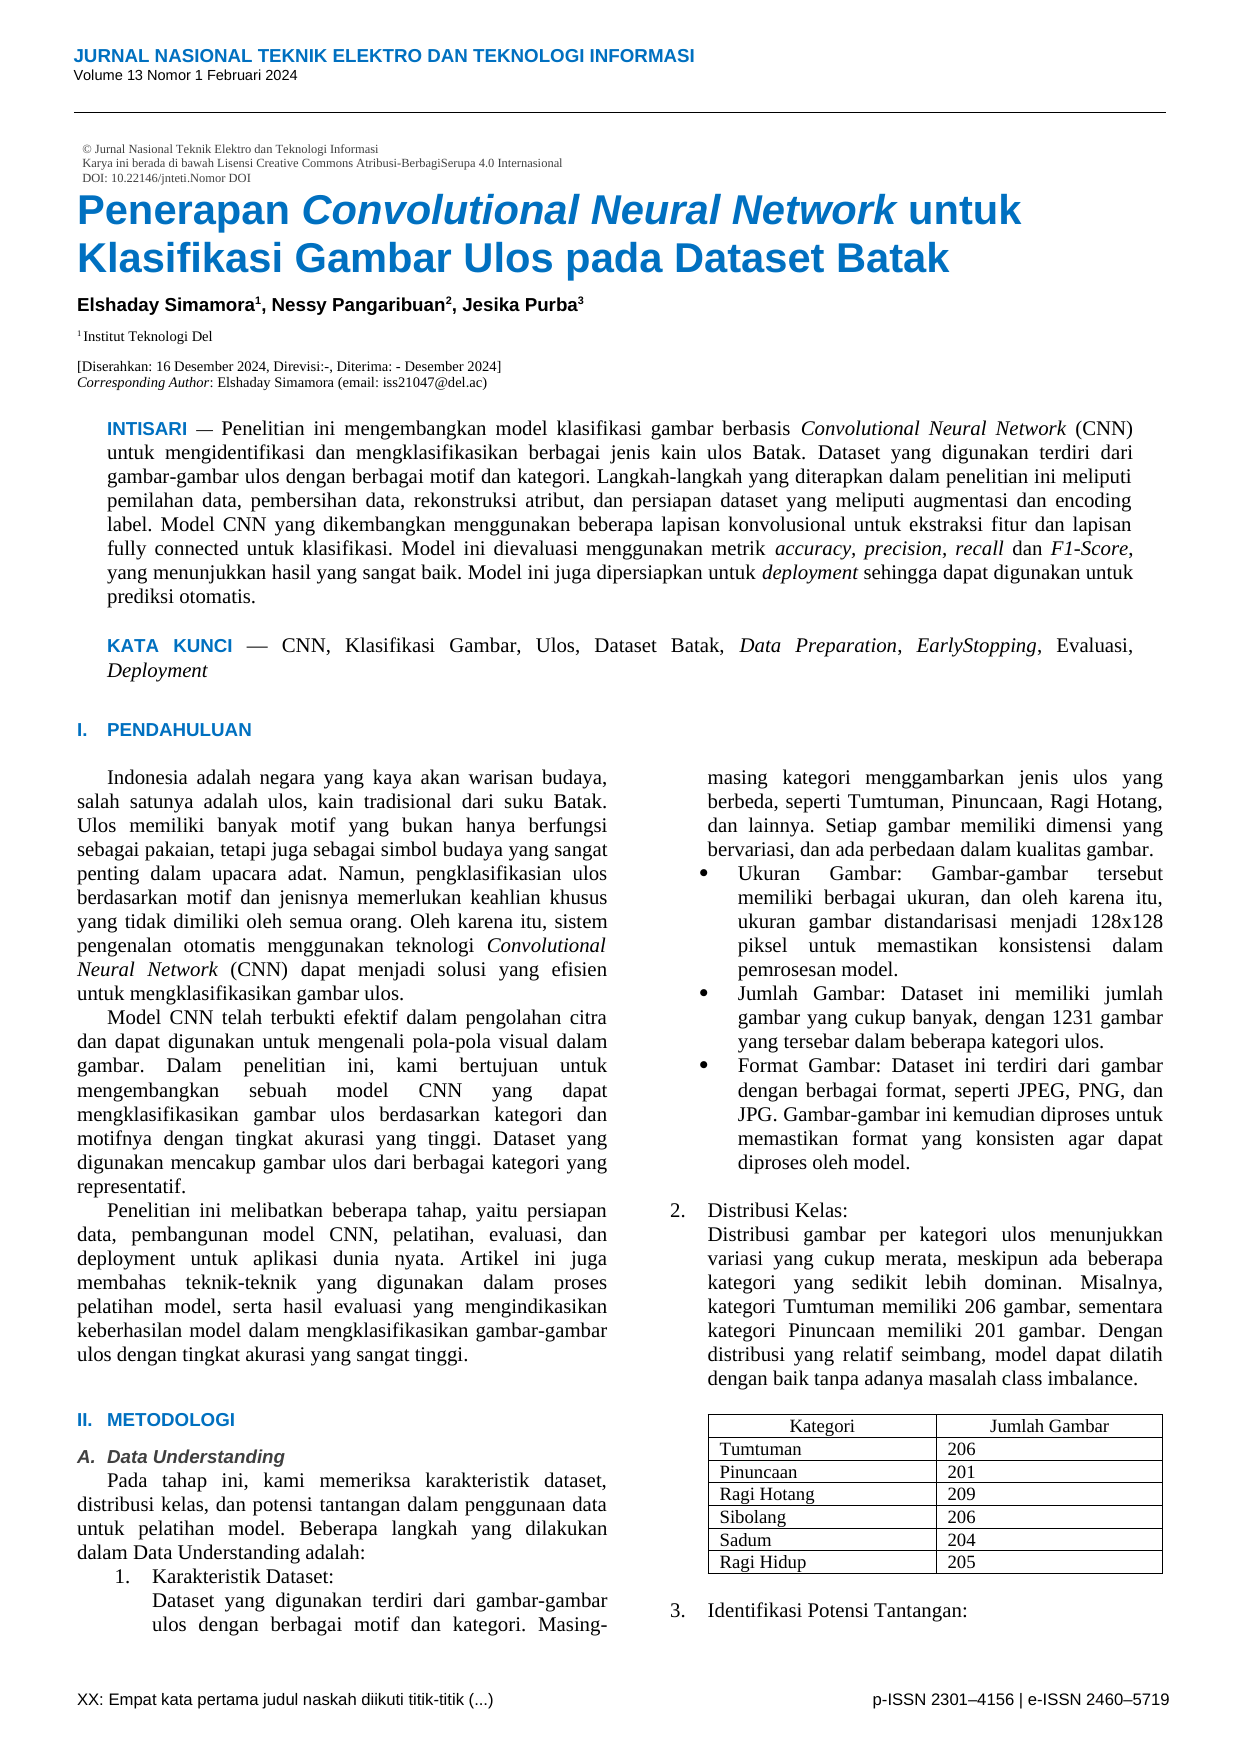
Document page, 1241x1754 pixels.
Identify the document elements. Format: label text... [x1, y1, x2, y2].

text [Diserahkan: 16 Desember 2024, Direvisi:-, Diterima: - Desember 2024] [77, 357, 1163, 374]
text Dataset yang digunakan terdiri dari gambar-gambar ulos dengan berbagai motif dan kategori. Masing-masing kategori menggambarkan jenis ulos yang berbeda, seperti Tumtuman, Pinuncaan, Ragi Hotang, dan lainnya. Setiap gambar memiliki dimensi yang bervariasi, dan ada perbedaan dalam kualitas gambar. [152, 1588, 608, 1636]
text Elshaday Simamora1, Nessy Pangaribuan2, Jesika Purba3 [77, 294, 1163, 316]
text Pada tahap ini, kami memeriksa karakteristik dataset, distribusi kelas, dan potensi tantangan dalam penggunaan data untuk pelatihan model. Beberapa langkah yang dilakukan dalam Data Understanding adalah: [77, 1468, 608, 1564]
table_cell Pinuncaan [709, 1461, 936, 1482]
table_cell Ragi Hotang [709, 1483, 936, 1505]
text INTISARI — Penelitian ini mengembangkan model klasifikasi gambar berbasis Convolutional Neural Network (CNN) untuk mengidentifikasi dan mengklasifikasikan berbagai jenis kain ulos Batak. Dataset yang digunakan terdiri dari gambar-gambar ulos dengan berbagai motif dan kategori. Langkah-langkah yang diterapkan dalam penelitian ini meliputi pemilahan data, pembersihan data, rekonstruksi atribut, dan persiapan dataset yang meliputi augmentasi dan encoding label. Model CNN yang dikembangkan menggunakan beberapa lapisan konvolusional untuk ekstraksi fitur dan lapisan fully connected untuk klasifikasi. Model ini dievaluasi menggunakan metrik accuracy, precision, recall dan F1-Score, yang menunjukkan hasil yang sangat baik. Model ini juga dipersiapkan untuk deployment sehingga dapat digunakan untuk prediksi otomatis. [107, 416, 1133, 608]
list Format Gambar: Dataset ini terdiri dari gambar dengan berbagai format, seperti JPEG, PNG, dan JPG. Gambar-gambar ini kemudian diproses untuk memastikan format yang konsisten agar dapat diproses oleh model. [700, 1053, 1163, 1174]
text Model CNN telah terbukti efektif dalam pengolahan citra dan dapat digunakan untuk mengenali pola-pola visual dalam gambar. Dalam penelitian ini, kami bertujuan untuk mengembangkan sebuah model CNN yang dapat mengklasifikasikan gambar ulos berdasarkan kategori dan motifnya dengan tingkat akurasi yang tinggi. Dataset yang digunakan mencakup gambar ulos dari berbagai kategori yang representatif. [77, 1005, 608, 1198]
table_cell 206 [937, 1438, 1162, 1459]
table_cell Ragi Hidup [709, 1551, 936, 1573]
table_header © Jurnal Nasional Teknik Elektro dan Teknologi Informasi Karya ini berada di bawah Lisensi Creative Commons Atribusi-BerbagiSerupa 4.0 Internasional DOI: 10.22146/jnteti.Nomor DOI [77, 142, 1162, 186]
list Identifikasi Potensi Tantangan: [670, 1598, 1163, 1622]
list Jumlah Gambar: Dataset ini memiliki jumlah gambar yang cukup banyak, dengan 1231 gambar yang tersebar dalam beberapa kategori ulos. [700, 981, 1163, 1053]
list Ukuran Gambar: Gambar-gambar tersebut memiliki berbagai ukuran, dan oleh karena itu, ukuran gambar distandarisasi menjadi 128x128 piksel untuk memastikan konsistensi dalam pemrosesan model. [700, 861, 1163, 981]
text Indonesia adalah negara yang kaya akan warisan budaya, salah satunya adalah ulos, kain tradisional dari suku Batak. Ulos memiliki banyak motif yang bukan hanya berfungsi sebagai pakaian, tetapi juga sebagai simbol budaya yang sangat penting dalam upacara adat. Namun, pengklasifikasian ulos berdasarkan motif dan jenisnya memerlukan keahlian khusus yang tidak dimiliki oleh semua orang. Oleh karena itu, sistem pengenalan otomatis menggunakan teknologi Convolutional Neural Network (CNN) dapat menjadi solusi yang efisien untuk mengklasifikasikan gambar ulos. [77, 765, 608, 1005]
table_cell 205 [937, 1551, 1162, 1573]
table_cell 201 [937, 1461, 1162, 1482]
text Corresponding Author: Elshaday Simamora (email: iss21047@del.ac) [77, 374, 1163, 391]
table_cell 209 [937, 1483, 1162, 1505]
list Distribusi Kelas: [670, 1198, 1163, 1222]
table_cell Sibolang [709, 1506, 936, 1527]
table_cell 204 [937, 1529, 1162, 1550]
table_header Kategori [709, 1415, 936, 1437]
subtitle METODOLOGI [77, 1409, 608, 1431]
list Karakteristik Dataset: [114, 1564, 608, 1588]
table_cell 206 [937, 1506, 1162, 1527]
text KATA KUNCI — CNN, Klasifikasi Gambar, Ulos, Dataset Batak, Data Preparation, EarlyStopping, Evaluasi, Deployment [107, 633, 1133, 682]
table_cell Sadum [709, 1529, 936, 1550]
table_cell Tumtuman [709, 1438, 936, 1459]
subtitle Data Understanding [77, 1446, 608, 1468]
text Dataset yang digunakan terdiri dari gambar-gambar ulos dengan berbagai motif dan kategori. Masing-masing kategori menggambarkan jenis ulos yang berbeda, seperti Tumtuman, Pinuncaan, Ragi Hotang, dan lainnya. Setiap gambar memiliki dimensi yang bervariasi, dan ada perbedaan dalam kualitas gambar. [707, 765, 1163, 861]
text Penelitian ini melibatkan beberapa tahap, yaitu persiapan data, pembangunan model CNN, pelatihan, evaluasi, dan deployment untuk aplikasi dunia nyata. Artikel ini juga membahas teknik-teknik yang digunakan dalam proses pelatihan model, serta hasil evaluasi yang mengindikasikan keberhasilan model dalam mengklasifikasikan gambar-gambar ulos dengan tingkat akurasi yang sangat tinggi. [77, 1198, 608, 1366]
table_header Jumlah Gambar [937, 1415, 1162, 1437]
text 1 Institut Teknologi Del [77, 328, 1163, 345]
text Penerapan Convolutional Neural Network untuk Klasifikasi Gambar Ulos pada Dataset Batak [77, 186, 1163, 282]
subtitle PENDAHULUAN [77, 719, 1163, 741]
